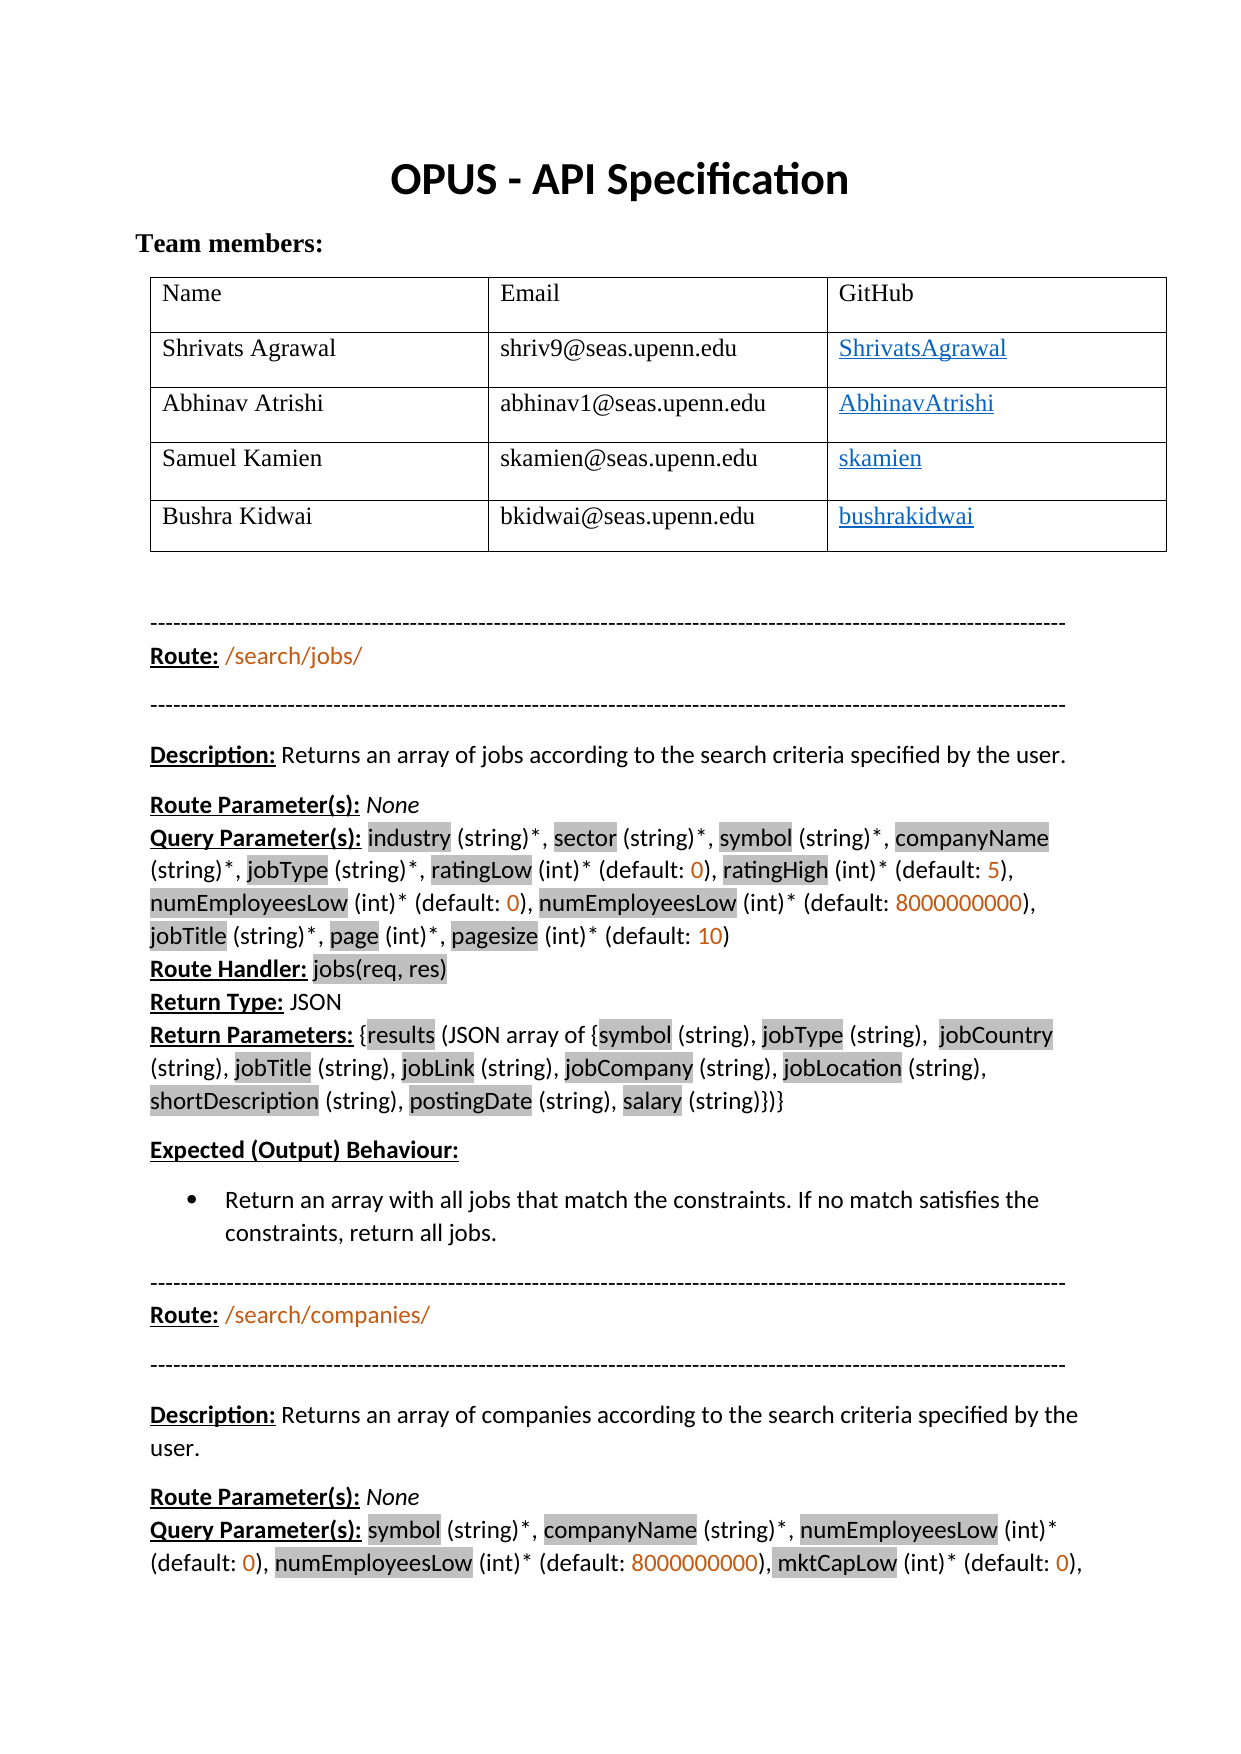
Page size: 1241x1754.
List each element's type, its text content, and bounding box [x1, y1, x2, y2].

text Route Parameter(s): None Query Parameter(s): industry (string)*, sector (string)*, symbol (string)*, companyName (string)*, jobType (string)*, ratingLow (int)* (default: 0), ratingHigh (int)* (default: 5), numEmployeesLow (int)* (default: 0), numEmployeesLow (int)* (default: 8000000000), jobTitle (string)*, page (int)*, pagesize (int)* (default: 10) Route Handler: jobs(req, res) Return Type: JSON Return Parameters: {results (JSON array of {symbol (string), jobType (string), jobCountry (string), jobTitle (string), jobLink (string), jobCompany (string), jobLocation (string), shortDescription (string), postingDate (string), salary (string)})} [150, 789, 1090, 1116]
table_cell skamien@seas.upenn.edu [489, 443, 827, 500]
text ------------------------------------------------------------------------------------------------------------------------ [150, 690, 1090, 720]
text ------------------------------------------------------------------------------------------------------------------------ Route: /search/companies/ [150, 1267, 1090, 1330]
text Description: Returns an array of jobs according to the search criteria specified by the user. [150, 739, 1090, 770]
table_cell Bushra Kidwai [151, 501, 488, 551]
table_header Email [489, 278, 827, 332]
text ------------------------------------------------------------------------------------------------------------------------ Route: /search/jobs/ [150, 607, 1090, 671]
table_cell bkidwai@seas.upenn.edu [489, 501, 827, 551]
table_cell abhinav1@seas.upenn.edu [489, 388, 827, 442]
table_cell Abhinav Atrishi [151, 388, 488, 442]
table_cell ShrivatsAgrawal [828, 333, 1166, 387]
table_cell Samuel Kamien [151, 443, 488, 500]
list Return an array with all jobs that match the constraints. If no match satisfies the constraints, return all jobs. [187, 1184, 1090, 1248]
list Team members: [135, 227, 1090, 258]
text ------------------------------------------------------------------------------------------------------------------------ [150, 1349, 1090, 1380]
table_cell skamien [828, 443, 1166, 500]
table_cell AbhinavAtrishi [828, 388, 1166, 442]
table_cell shriv9@seas.upenn.edu [489, 333, 827, 387]
table_cell bushrakidwai [828, 501, 1166, 551]
text Description: Returns an array of companies according to the search criteria specified by the user. [150, 1399, 1090, 1462]
text Expected (Output) Behaviour: [150, 1135, 1090, 1165]
text OPUS - API Specification [150, 150, 1090, 206]
table_cell Shrivats Agrawal [151, 333, 488, 387]
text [150, 1481, 1090, 1578]
table_header GitHub [828, 278, 1166, 332]
table_header Name [151, 278, 488, 332]
